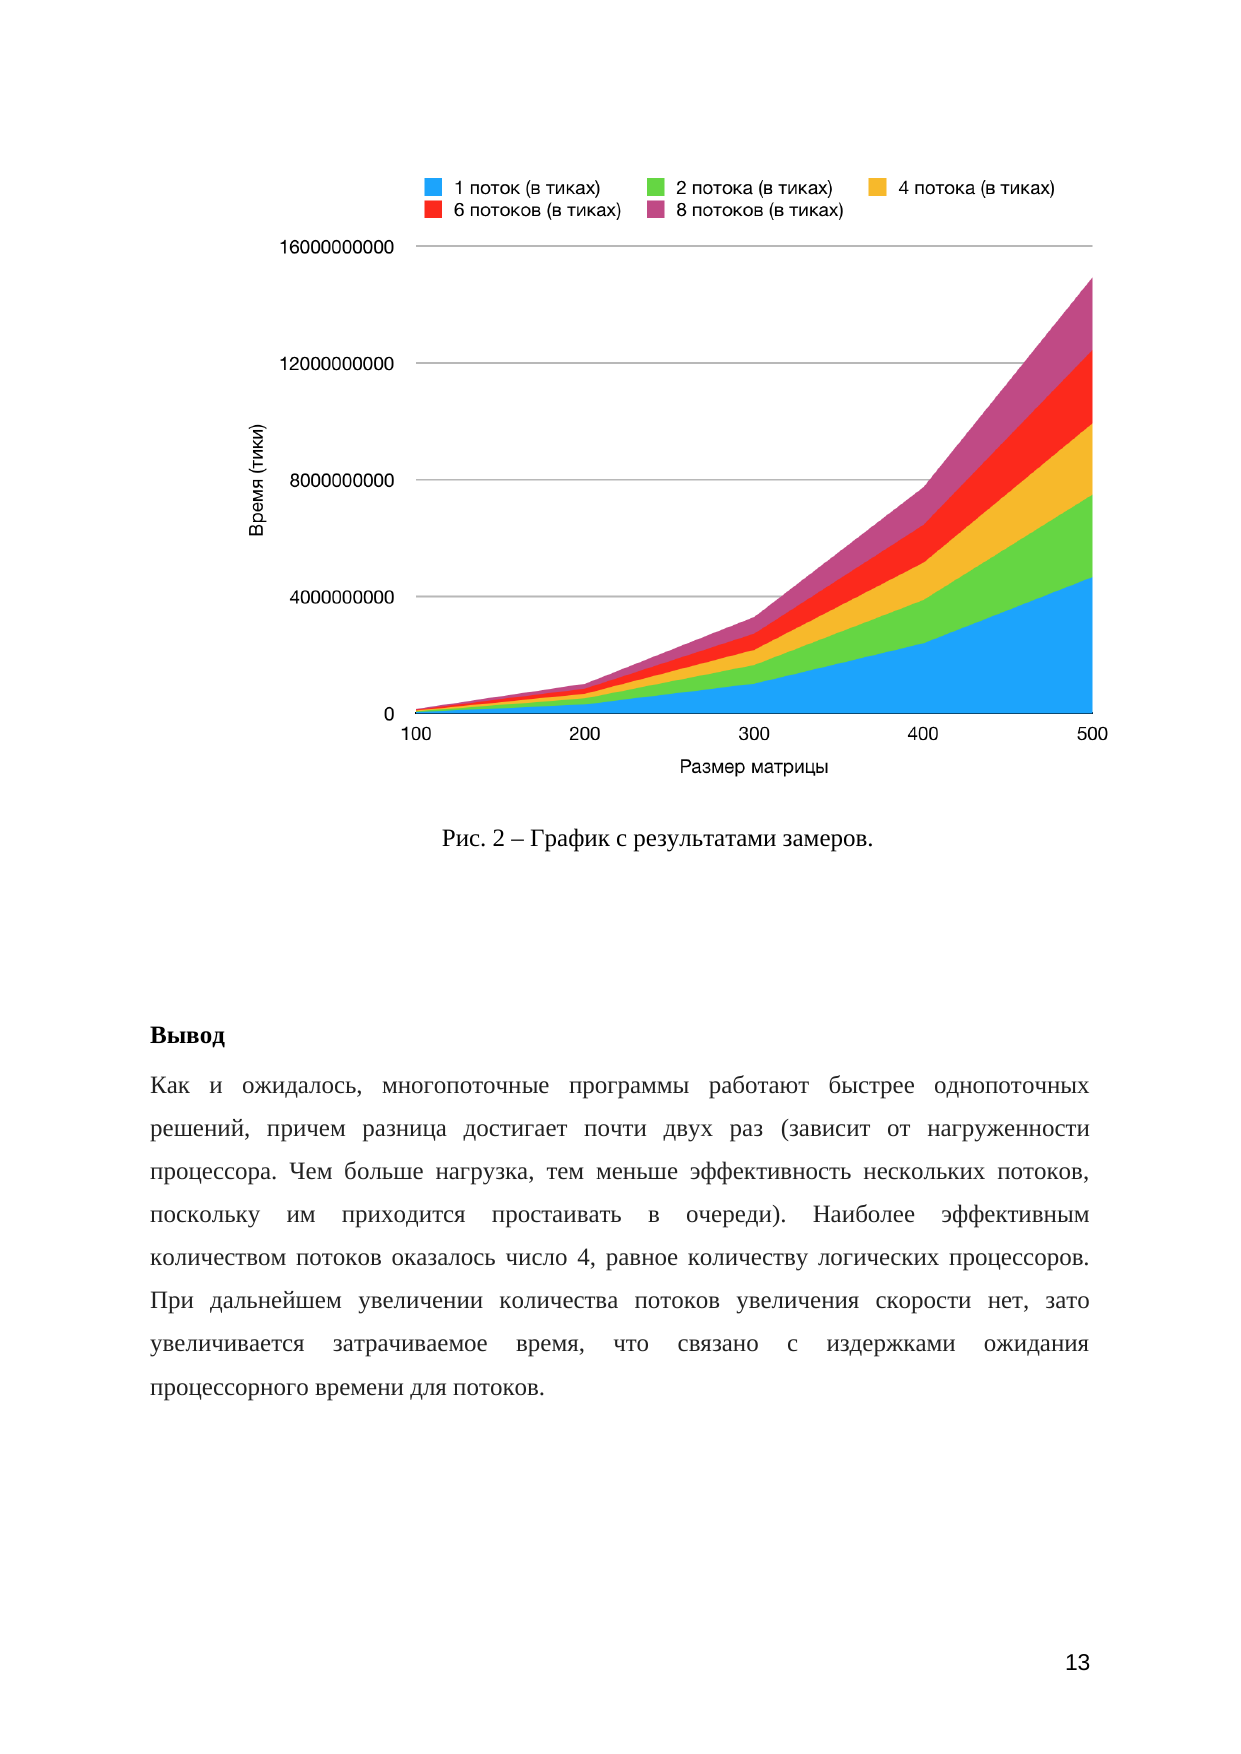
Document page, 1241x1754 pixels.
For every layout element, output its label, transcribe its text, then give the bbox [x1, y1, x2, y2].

text Рис. 2 – График с результатами замеров. [150, 823, 1090, 852]
text Как и ожидалось, многопоточные программы работают быстрее однопоточных решений, причем разница достигает почти двух раз (зависит от нагруженности процессора. Чем больше нагрузка, тем меньше эффективность нескольких потоков, поскольку им приходится простаивать в очереди). Наиболее эффективным количеством потоков оказалось число 4, равное количеству логических процессоров. При дальнейшем увеличении количества потоков увеличения скорости нет, зато увеличивается затрачиваемое время, что связано с издержками ожидания процессорного времени для потоков. [150, 1070, 1090, 1400]
text Вывод [150, 1020, 1090, 1049]
picture [225, 150, 1166, 804]
